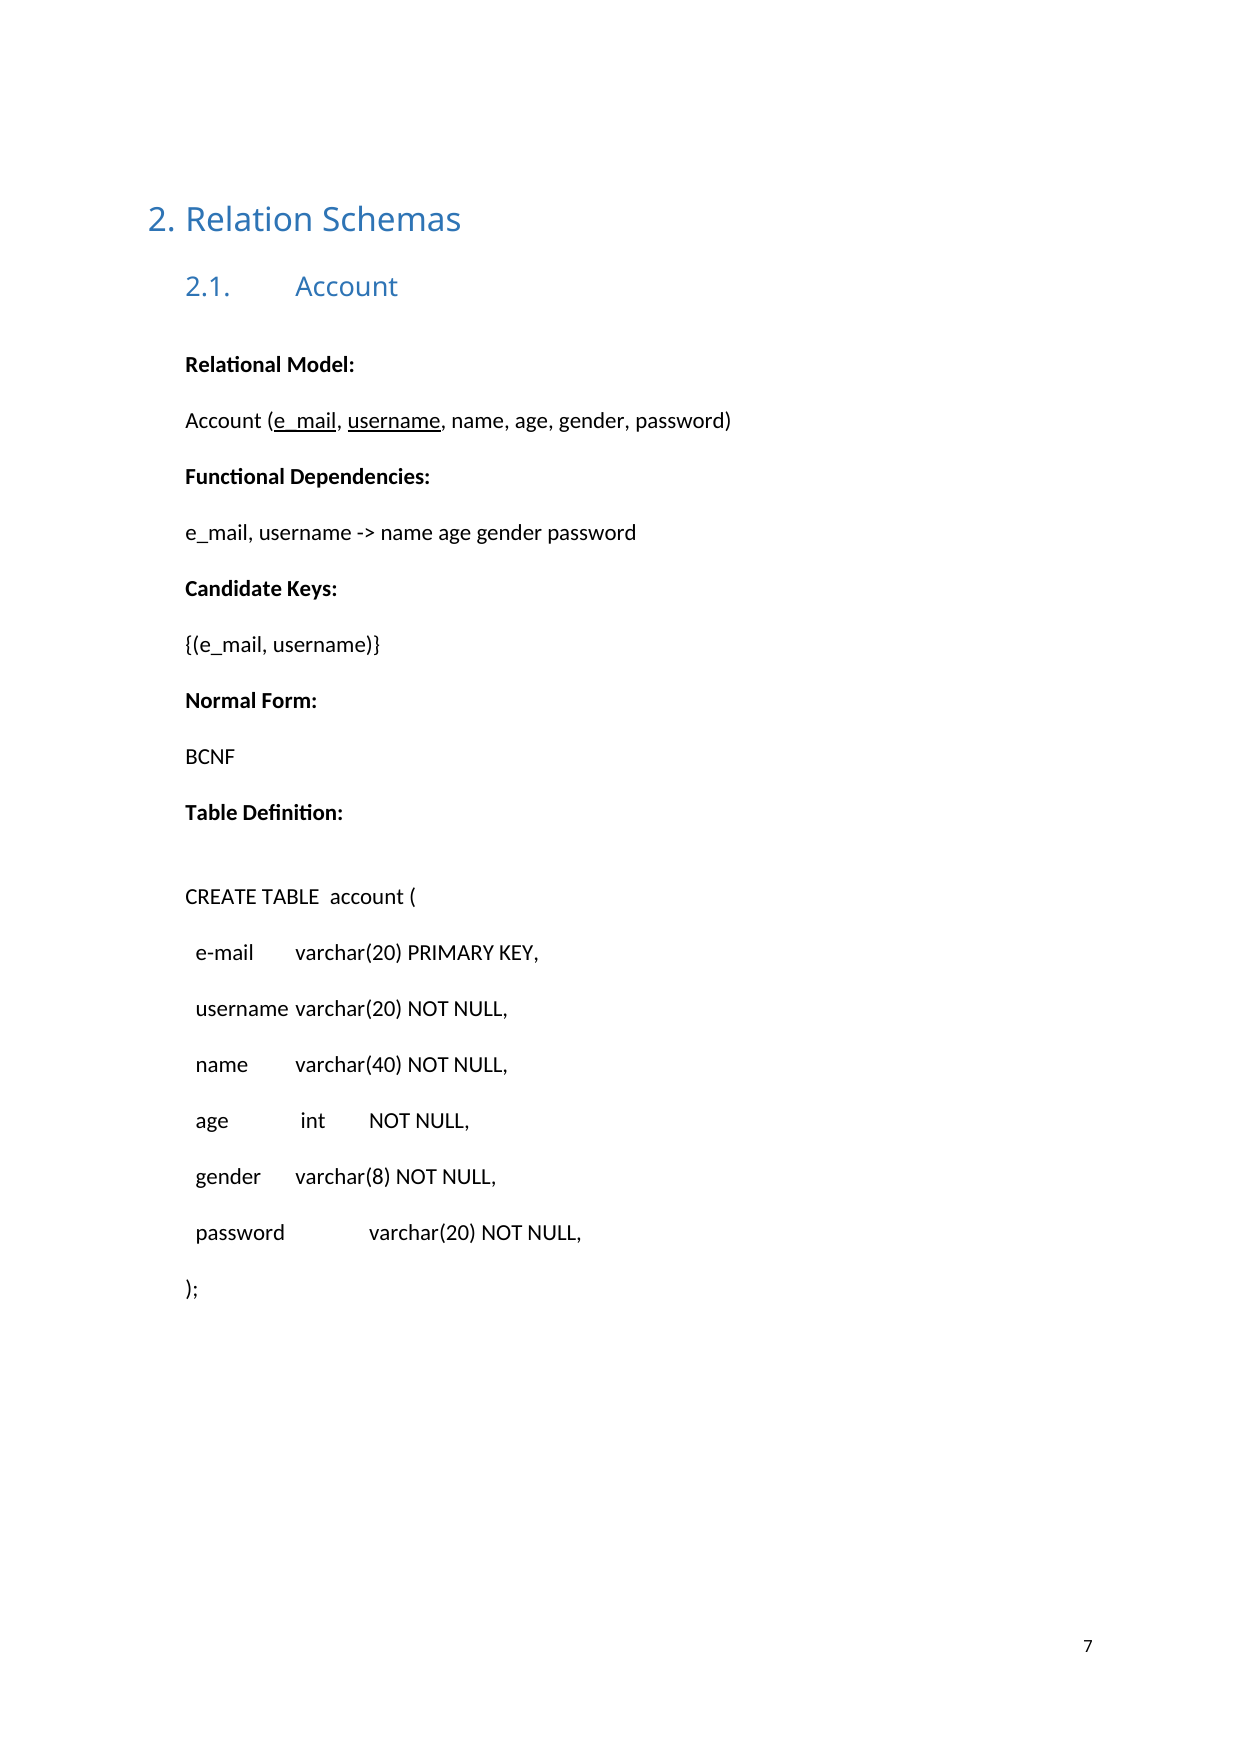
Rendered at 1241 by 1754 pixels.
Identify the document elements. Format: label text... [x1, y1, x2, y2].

text {(e_mail, username)} [185, 630, 1093, 658]
text gender varchar(8) NOT NULL, [185, 1162, 1093, 1191]
text BCNF [185, 742, 1093, 770]
text password varchar(20) NOT NULL, [185, 1218, 1093, 1247]
subtitle Account [185, 268, 1093, 304]
text name varchar(40) NOT NULL, [185, 1050, 1093, 1078]
text Functional Dependencies: [185, 462, 1093, 490]
text Account (e_mail, username, name, age, gender, password) [185, 406, 1093, 434]
text CREATE TABLE account ( [185, 882, 1093, 910]
subtitle Relation Schemas [148, 195, 1093, 241]
text ); [185, 1274, 1093, 1303]
text Normal Form: [185, 686, 1093, 714]
text Relational Model: [185, 350, 1093, 378]
text age int NOT NULL, [185, 1106, 1093, 1134]
text e-mail varchar(20) PRIMARY KEY, [185, 938, 1093, 966]
text username varchar(20) NOT NULL, [185, 994, 1093, 1022]
text Table Definition: [185, 798, 1093, 826]
text Candidate Keys: [185, 574, 1093, 602]
text e_mail, username -> name age gender password [185, 518, 1093, 546]
